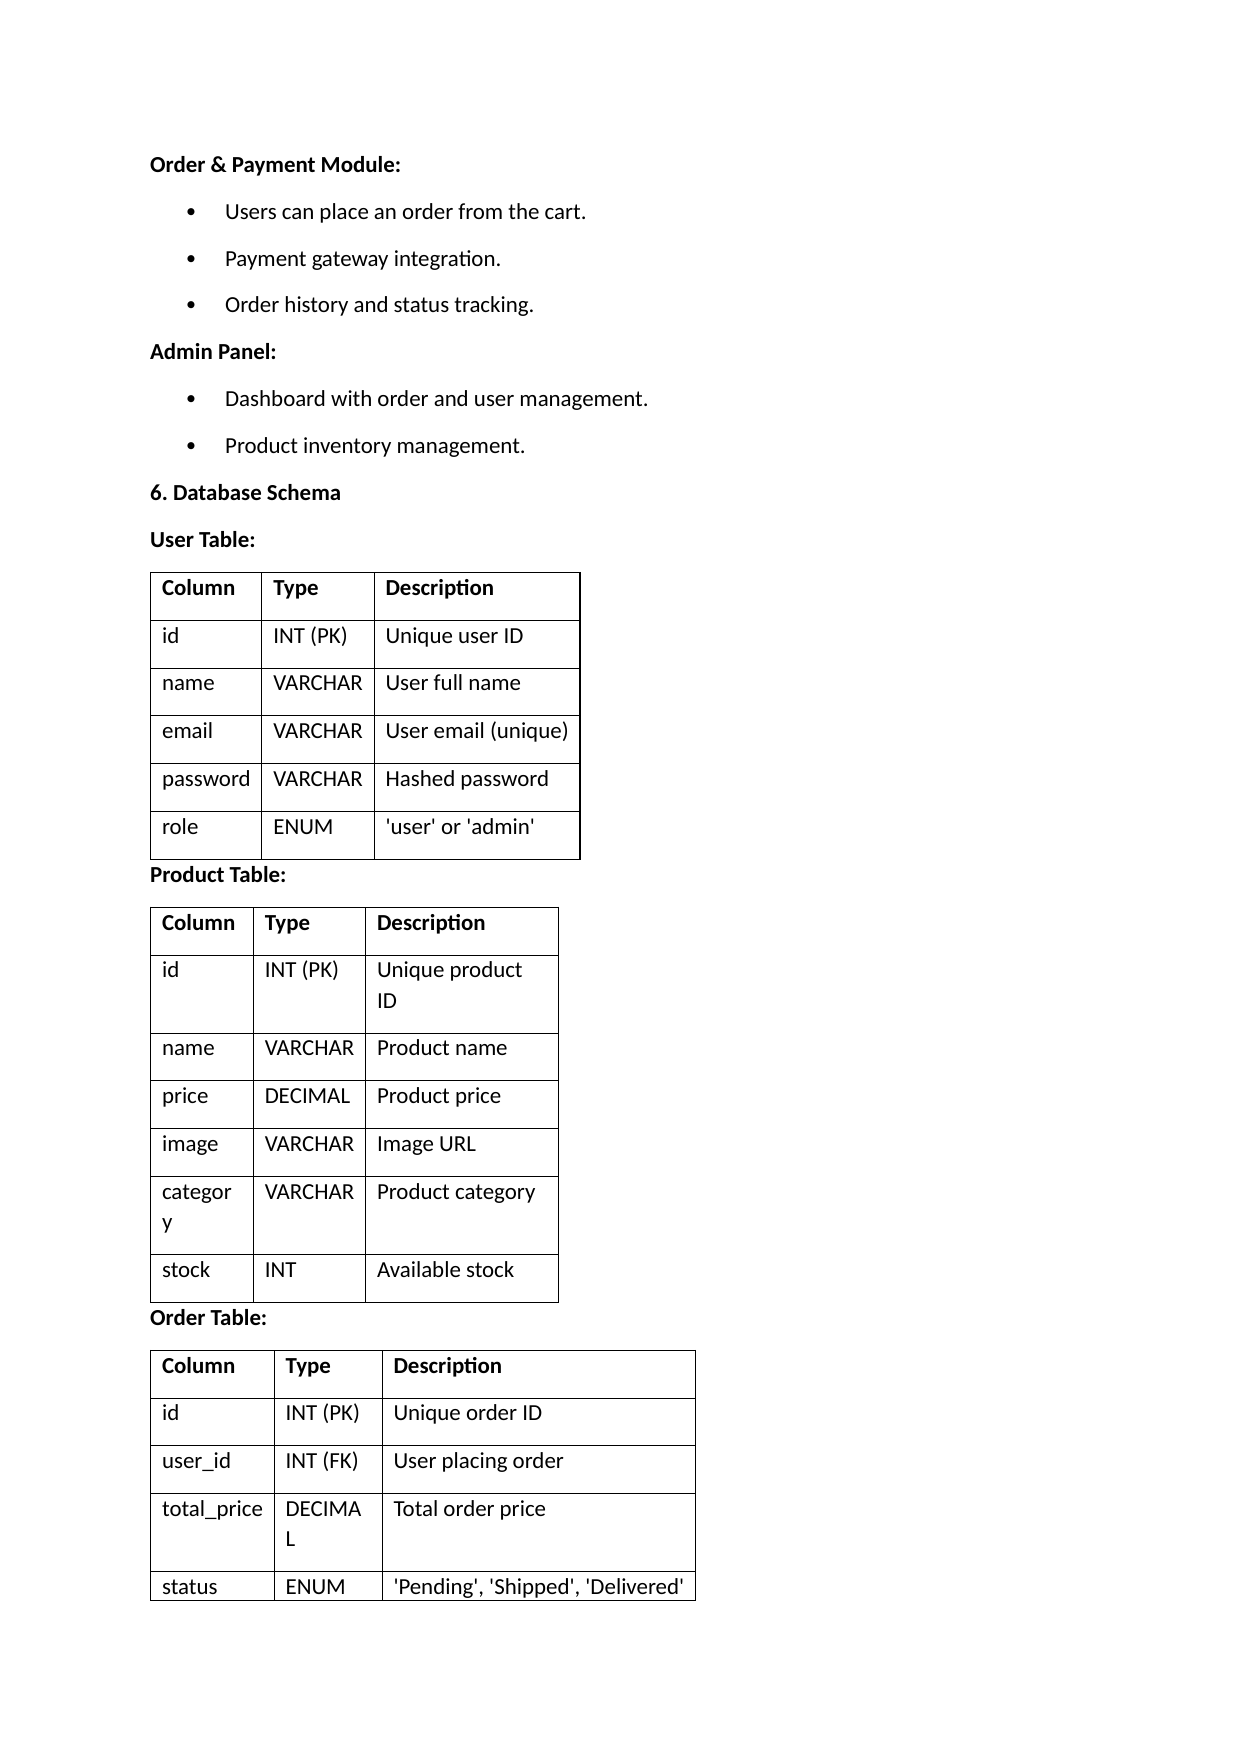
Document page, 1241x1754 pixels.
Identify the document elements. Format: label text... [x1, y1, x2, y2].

table_cell INT (PK) [275, 1399, 382, 1445]
table_cell 'user' or 'admin' [375, 812, 579, 859]
table_cell User placing order [383, 1446, 695, 1493]
table_cell Total order price [383, 1494, 695, 1571]
table_cell User full name [375, 669, 579, 715]
table_cell id [151, 1399, 274, 1445]
text Order & Payment Module: [150, 150, 1090, 178]
table_header Column [151, 908, 253, 954]
table_header Column [151, 573, 261, 620]
table_cell Unique product ID [366, 956, 558, 1032]
table_header Description [375, 573, 579, 620]
table_header Description [366, 908, 558, 954]
table_cell status [151, 1572, 274, 1600]
text User Table: [150, 525, 1090, 553]
table_cell image [151, 1129, 253, 1176]
list Users can place an order from the cart. [187, 197, 1090, 225]
table_cell Product category [366, 1177, 558, 1254]
table_header Type [254, 908, 365, 954]
table_cell name [151, 1034, 253, 1080]
table_cell stock [151, 1255, 253, 1302]
table_cell category [151, 1177, 253, 1254]
table_cell VARCHAR [262, 764, 374, 811]
table_cell email [151, 716, 261, 763]
table_cell price [151, 1081, 253, 1128]
table_cell ENUM [262, 812, 374, 859]
table_header Description [383, 1351, 695, 1397]
text Product Table: [150, 860, 1090, 888]
table_cell Unique user ID [375, 621, 579, 667]
table_cell INT (FK) [275, 1446, 382, 1493]
table_cell VARCHAR [254, 1177, 365, 1254]
list Product inventory management. [187, 431, 1090, 459]
table_cell VARCHAR [254, 1129, 365, 1176]
table_cell Product name [366, 1034, 558, 1080]
table_cell Image URL [366, 1129, 558, 1176]
table_cell total_price [151, 1494, 274, 1571]
text Order Table: [150, 1303, 1090, 1331]
table_cell User email (unique) [375, 716, 579, 763]
table_cell Available stock [366, 1255, 558, 1302]
table_header Column [151, 1351, 274, 1397]
table_cell password [151, 764, 261, 811]
table_cell id [151, 621, 261, 667]
table_cell Product price [366, 1081, 558, 1128]
table_cell Unique order ID [383, 1399, 695, 1445]
text 6. Database Schema [150, 478, 1090, 506]
list Order history and status tracking. [187, 291, 1090, 319]
table_cell ENUM [275, 1572, 382, 1600]
table_cell user_id [151, 1446, 274, 1493]
table_cell name [151, 669, 261, 715]
table_cell INT (PK) [254, 956, 365, 1032]
table_header Type [275, 1351, 382, 1397]
table_cell VARCHAR [254, 1034, 365, 1080]
table_cell role [151, 812, 261, 859]
list Dashboard with order and user management. [187, 384, 1090, 412]
table_cell id [151, 956, 253, 1032]
table_cell DECIMAL [254, 1081, 365, 1128]
table_cell INT [254, 1255, 365, 1302]
table_header Type [262, 573, 374, 620]
table_cell VARCHAR [262, 669, 374, 715]
list Payment gateway integration. [187, 244, 1090, 272]
table_cell VARCHAR [262, 716, 374, 763]
table_cell INT (PK) [262, 621, 374, 667]
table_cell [383, 1572, 695, 1600]
text Admin Panel: [150, 337, 1090, 366]
table_cell DECIMAL [275, 1494, 382, 1571]
table_cell Hashed password [375, 764, 579, 811]
